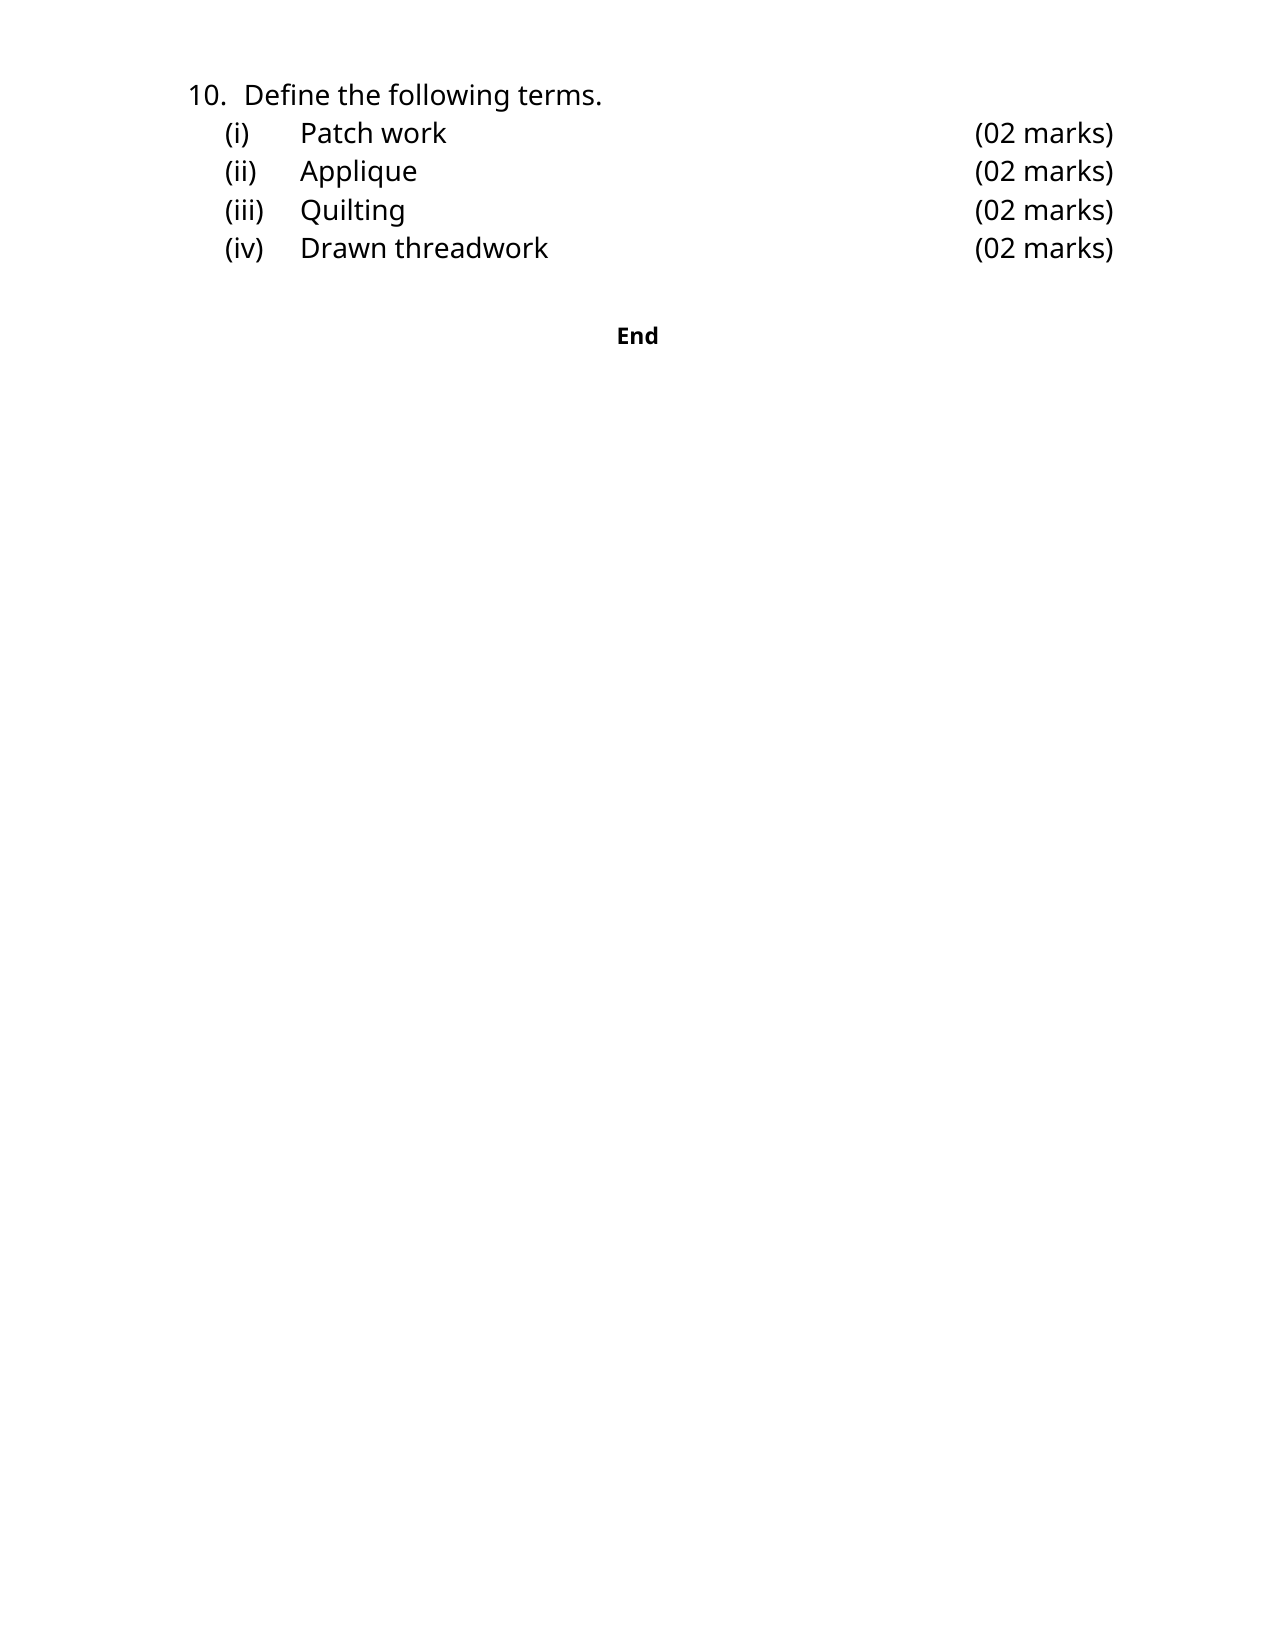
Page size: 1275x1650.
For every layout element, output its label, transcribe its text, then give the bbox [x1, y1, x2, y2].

text End [150, 320, 1125, 351]
list Drawn threadwork (02 marks) [225, 228, 1125, 267]
list Quilting (02 marks) [225, 190, 1125, 228]
list Applique (02 marks) [225, 152, 1125, 190]
list Patch work (02 marks) [225, 113, 1125, 152]
list Define the following terms. [187, 75, 1125, 113]
